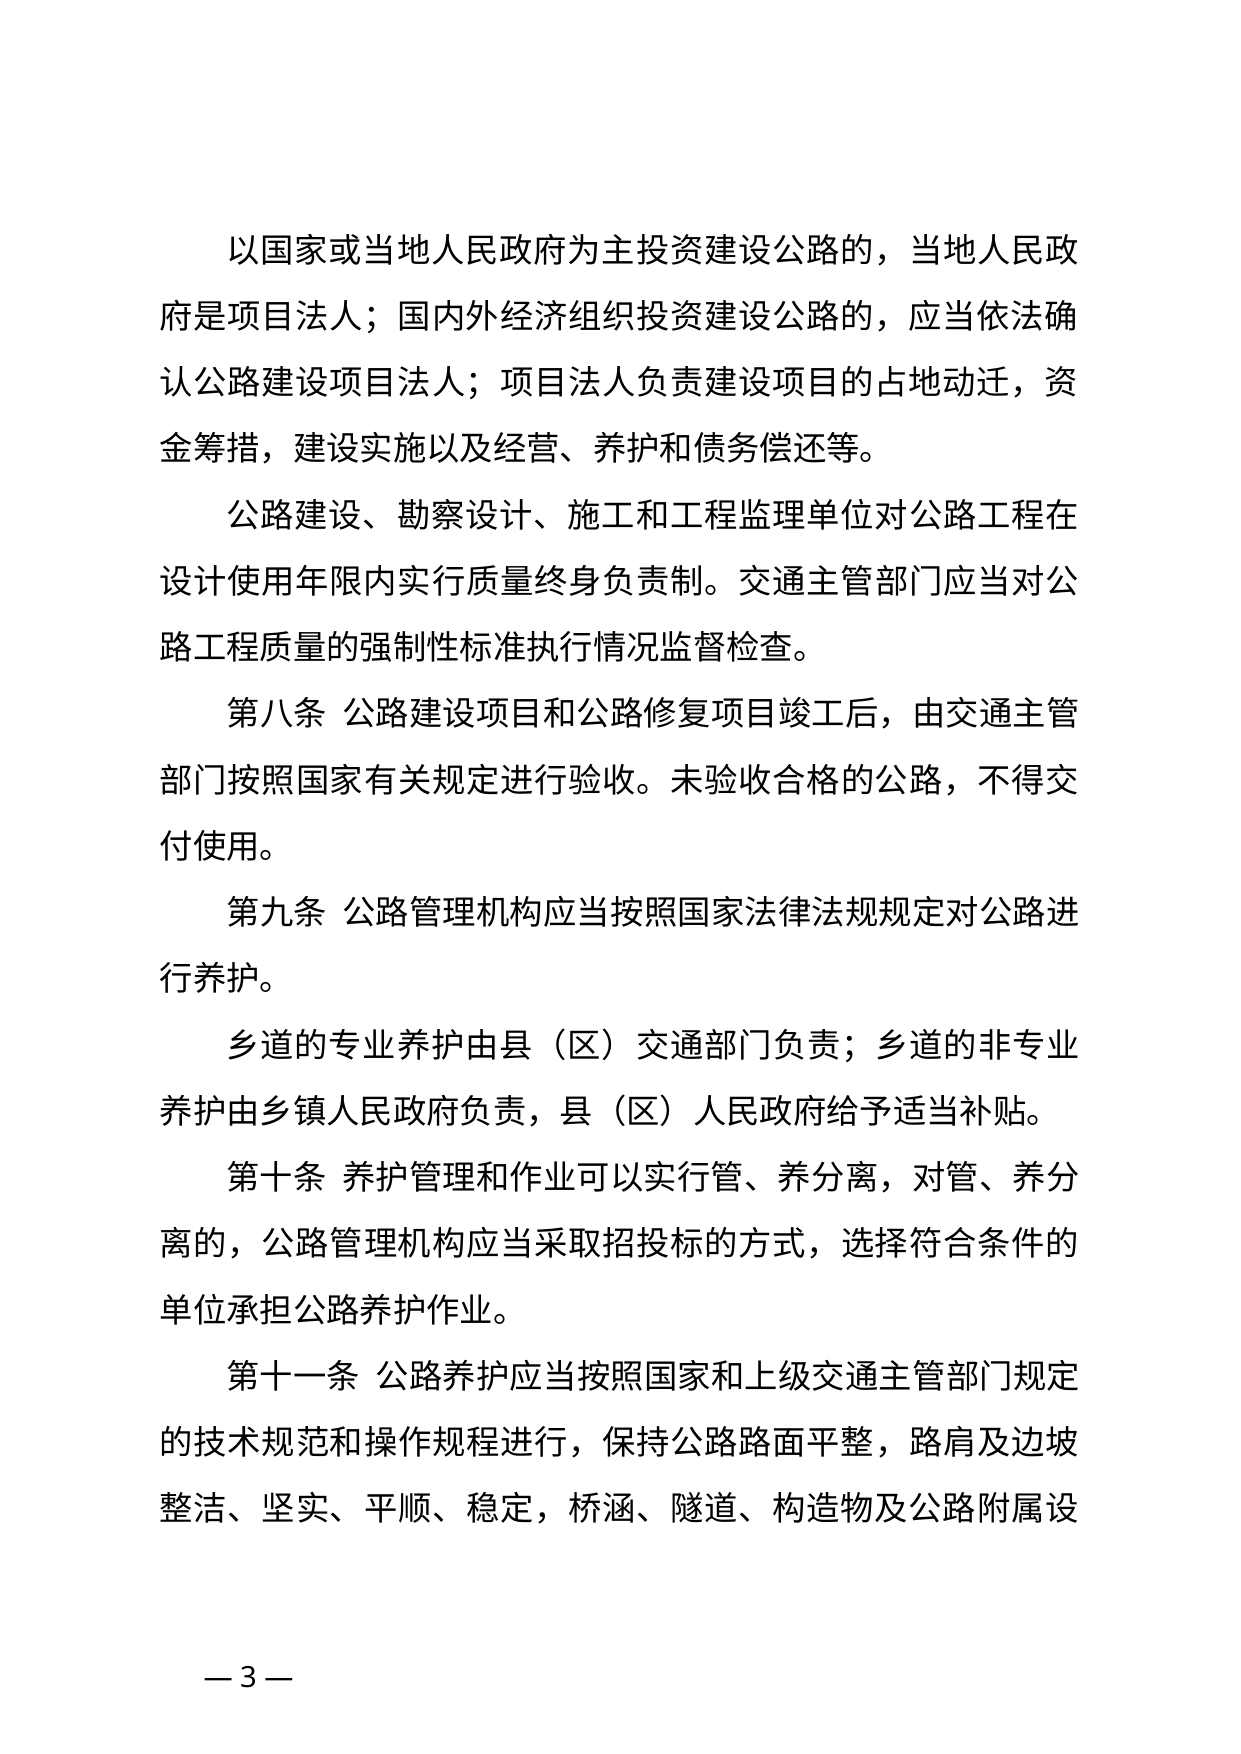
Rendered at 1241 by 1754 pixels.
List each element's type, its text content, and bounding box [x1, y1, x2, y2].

text 第八条 公路建设项目和公路修复项目竣工后，由交通主管部门按照国家有关规定进行验收。未验收合格的公路，不得交付使用。 [159, 678, 1081, 877]
text 公路建设、勘察设计、施工和工程监理单位对公路工程在设计使用年限内实行质量终身负责制。交通主管部门应当对公路工程质量的强制性标准执行情况监督检查。 [159, 479, 1081, 678]
text 第九条 公路管理机构应当按照国家法律法规规定对公路进行养护。 [159, 877, 1081, 1009]
text 第十条 养护管理和作业可以实行管、养分离，对管、养分离的，公路管理机构应当采取招投标的方式，选择符合条件的单位承担公路养护作业。 [159, 1142, 1081, 1341]
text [159, 1341, 1081, 1539]
text 乡道的专业养护由县（区）交通部门负责；乡道的非专业养护由乡镇人民政府负责，县（区）人民政府给予适当补贴。 [159, 1009, 1081, 1142]
text 以国家或当地人民政府为主投资建设公路的，当地人民政府是项目法人；国内外经济组织投资建设公路的，应当依法确认公路建设项目法人；项目法人负责建设项目的占地动迁，资金筹措，建设实施以及经营、养护和债务偿还等。 [159, 214, 1081, 479]
